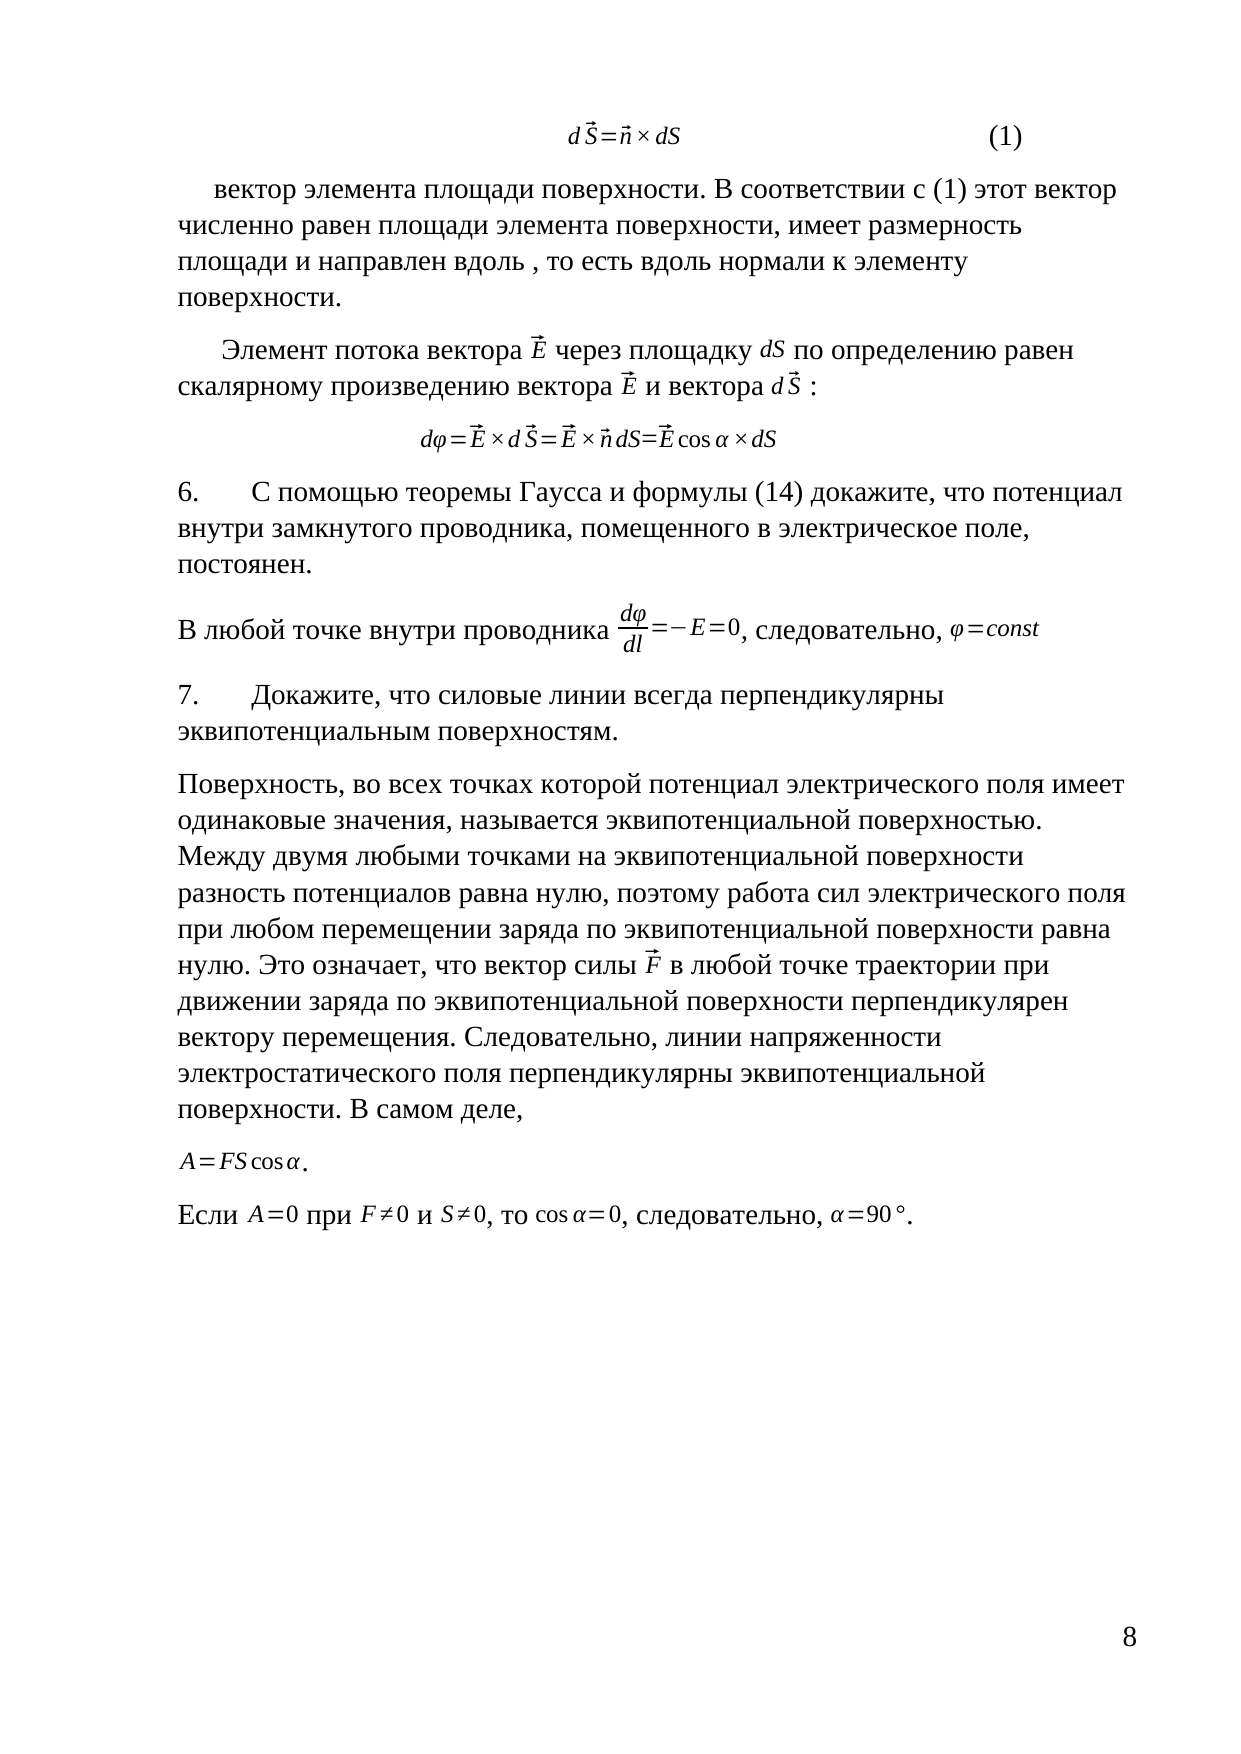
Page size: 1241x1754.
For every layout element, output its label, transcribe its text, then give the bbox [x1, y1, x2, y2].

text 7. Докажите, что силовые линии всегда перпендикулярны эквипотенциальным поверхностям. [177, 677, 1137, 747]
text Поверхность, во всех точках которой потенциал электрического поля имеет одинаковые значения, называется эквипотенциальной поверхностью. Между двумя любыми точками на эквипотенциальной поверхности разность потенциалов равна нулю, поэтому работа сил электрического поля при любом перемещении заряда по эквипотенциальной поверхности равна нулю. Это означает, что вектор силы в любой точке траектории при движении заряда по эквипотенциальной поверхности перпендикулярен вектору перемещения. Следовательно, линии напряженности электростатического поля перпендикулярны эквипотенциальной поверхности. В самом деле, [177, 766, 1137, 1125]
text В любой точке внутри проводника , следовательно, [177, 599, 1137, 658]
text = [177, 421, 1137, 455]
text (1) [177, 118, 1137, 152]
text . [177, 1144, 1137, 1178]
text Если при и , то , следовательно, . [177, 1197, 1137, 1231]
text Элемент потока вектора через площадку по определению равен скалярному произведению вектора и вектора : [177, 332, 1137, 402]
text 6. С помощью теоремы Гаусса и формулы (14) докажите, что потенциал внутри замкнутого проводника, помещенного в электрическое поле, постоянен. [177, 474, 1137, 580]
text вектор элемента площади поверхности. В соответствии с (1) этот вектор численно равен площади элемента поверхности, имеет размерность площади и направлен вдоль , то есть вдоль нормали к элементу поверхности. [177, 171, 1137, 313]
